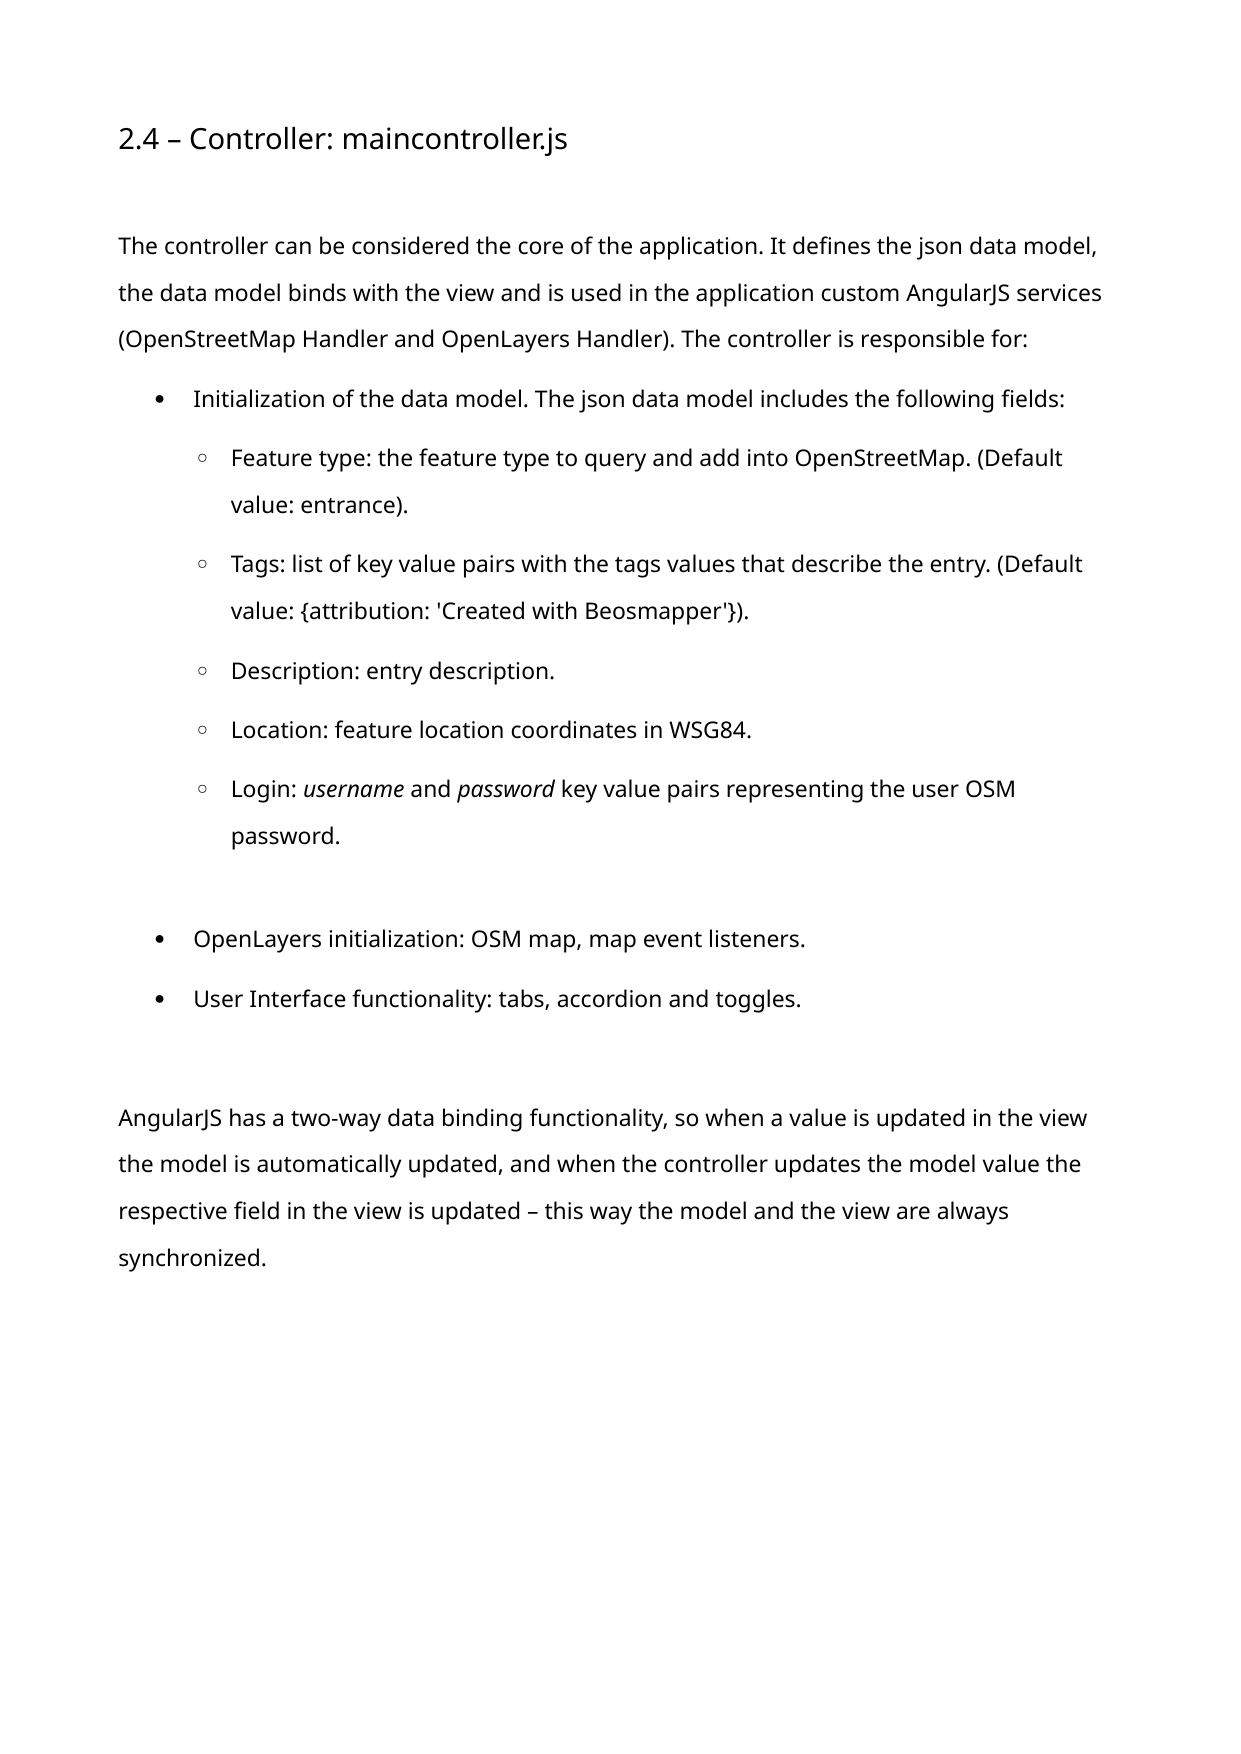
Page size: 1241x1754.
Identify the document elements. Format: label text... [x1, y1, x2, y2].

list Feature type: the feature type to query and add into OpenStreetMap. (Default value: entrance). [193, 442, 1122, 520]
list Description: entry description. [193, 655, 1122, 686]
list Initialization of the data model. The json data model includes the following fields: [156, 383, 1122, 414]
list Login: username and password key value pairs representing the user OSM password. [193, 773, 1122, 852]
text 2.4 – Controller: maincontroller.js [118, 118, 1122, 158]
list Tags: list of key value pairs with the tags values that describe the entry. (Default value: {attribution: 'Created with Beosmapper'}). [193, 548, 1122, 627]
text AngularJS has a two-way data binding functionality, so when a value is updated in the view the model is automatically updated, and when the controller updates the model value the respective field in the view is updated – this way the model and the view are always synchronized. [118, 1102, 1122, 1273]
list User Interface functionality: tabs, accordion and toggles. [156, 983, 1122, 1014]
list Location: feature location coordinates in WSG84. [193, 714, 1122, 745]
text The controller can be considered the core of the application. It defines the json data model, the data model binds with the view and is used in the application custom AngularJS services (OpenStreetMap Handler and OpenLayers Handler). The controller is responsible for: [118, 230, 1122, 355]
list OpenLayers initialization: OSM map, map event listeners. [156, 923, 1122, 955]
